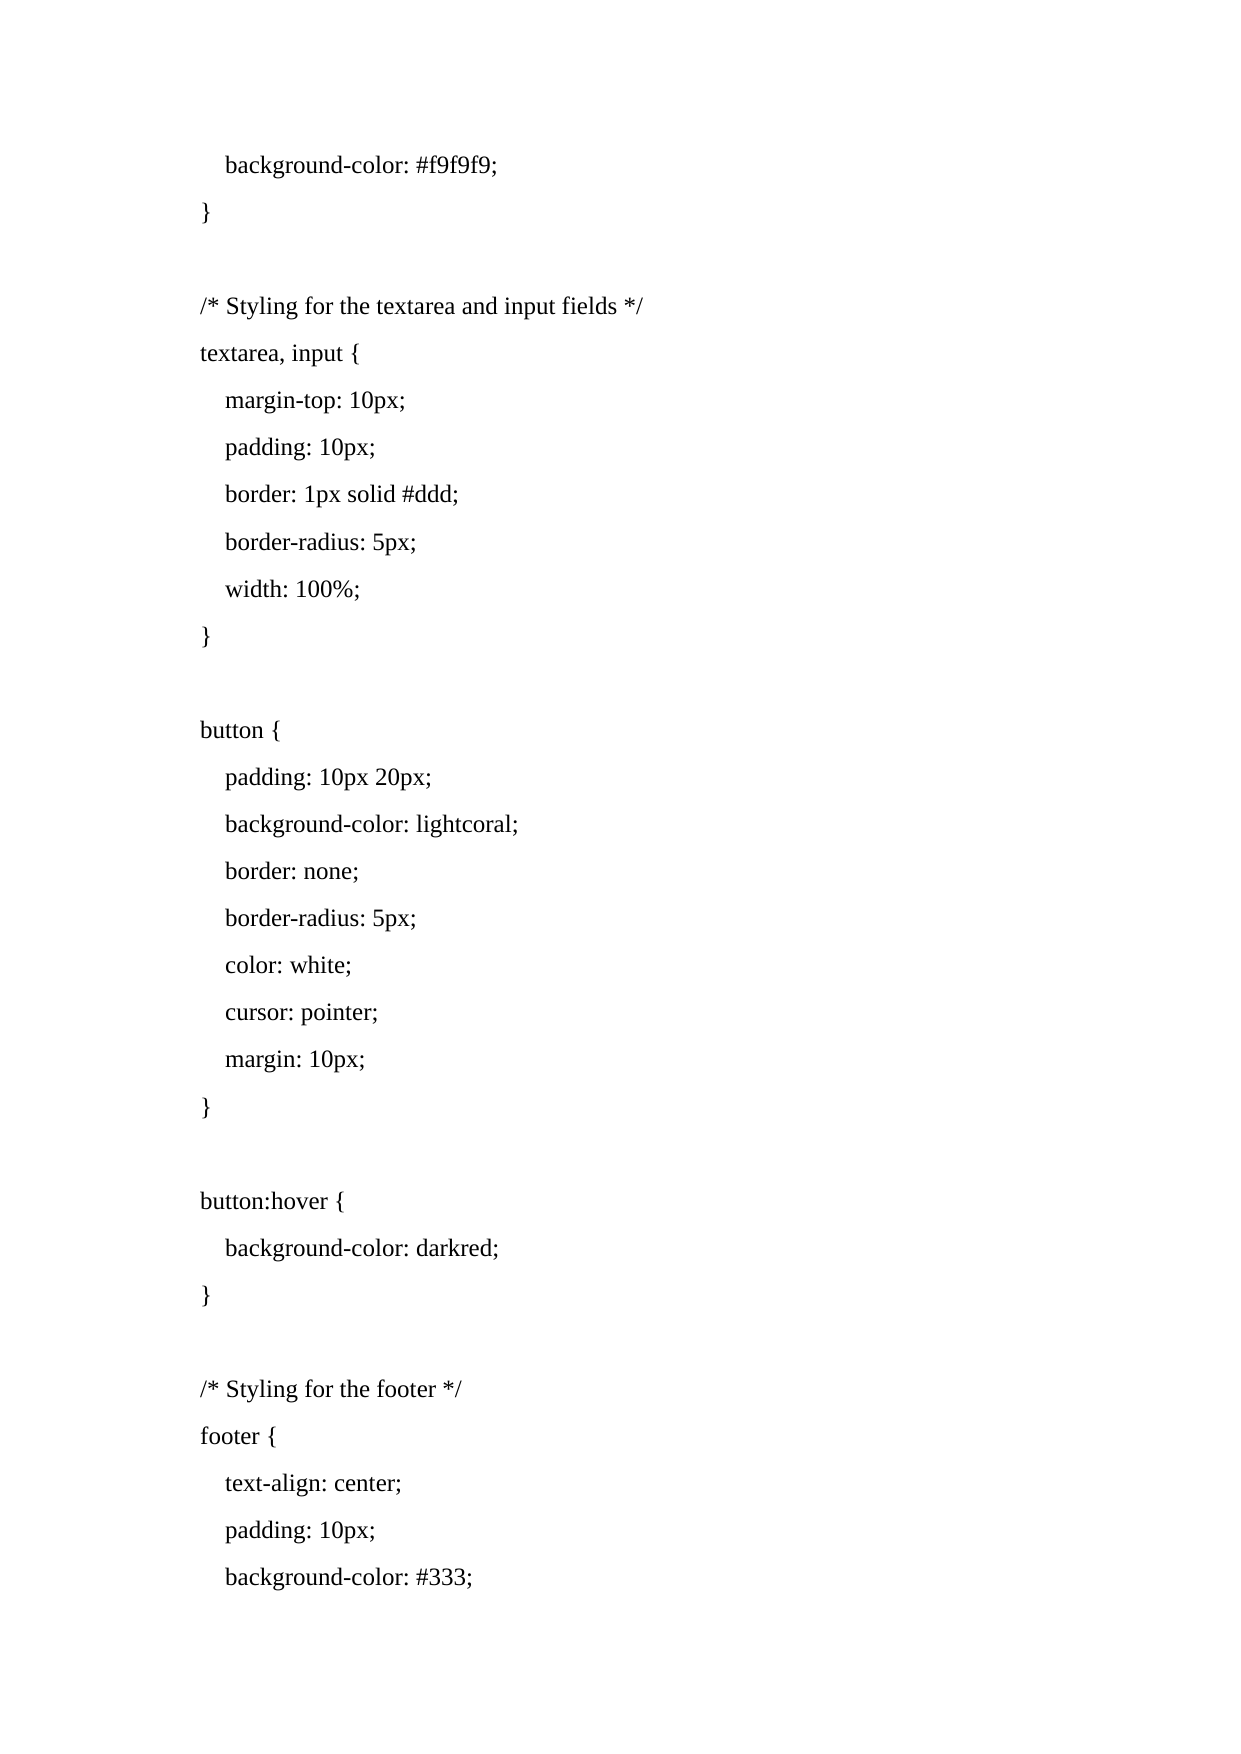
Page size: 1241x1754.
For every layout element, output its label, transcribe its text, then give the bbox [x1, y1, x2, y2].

text text-align: center; [150, 1468, 1090, 1497]
text button:hover { [150, 1186, 1090, 1214]
text padding: 10px 20px; [150, 762, 1090, 791]
text } [150, 197, 1090, 226]
text button { [150, 715, 1090, 744]
text border-radius: 5px; [150, 527, 1090, 555]
text } [150, 1092, 1090, 1120]
text border: none; [150, 856, 1090, 885]
text padding: 10px; [150, 1515, 1090, 1544]
text background-color: #f9f9f9; [150, 150, 1090, 179]
text border-radius: 5px; [150, 903, 1090, 932]
text margin-top: 10px; [150, 385, 1090, 414]
text /* Styling for the footer */ [150, 1374, 1090, 1403]
text } [150, 621, 1090, 649]
text width: 100%; [150, 574, 1090, 602]
text color: white; [150, 950, 1090, 979]
text padding: 10px; [150, 432, 1090, 461]
text margin: 10px; [150, 1044, 1090, 1073]
text background-color: lightcoral; [150, 809, 1090, 838]
text } [150, 1280, 1090, 1309]
text /* Styling for the textarea and input fields */ [150, 291, 1090, 320]
text footer { [150, 1421, 1090, 1450]
text border: 1px solid #ddd; [150, 479, 1090, 508]
text background-color: darkred; [150, 1233, 1090, 1262]
text textarea, input { [150, 338, 1090, 367]
text cursor: pointer; [150, 997, 1090, 1026]
text background-color: #333; [150, 1562, 1090, 1591]
